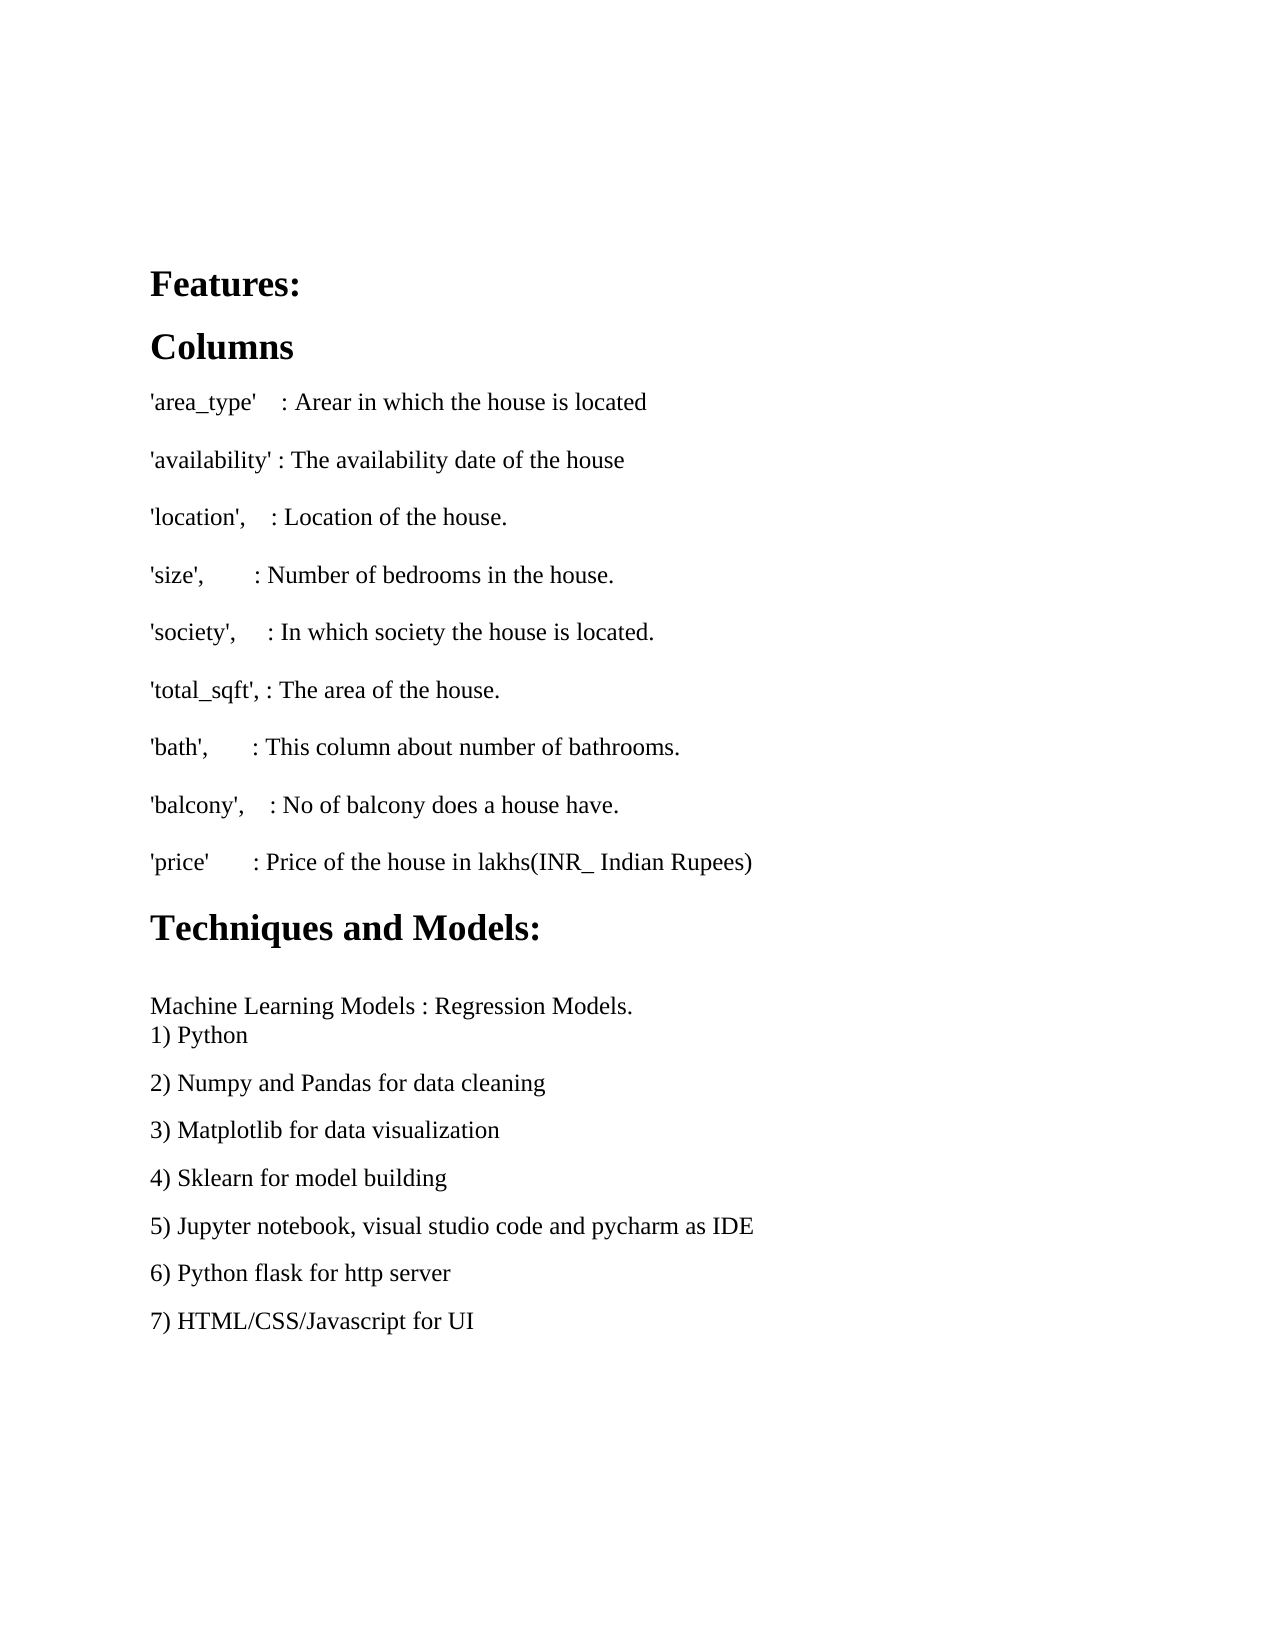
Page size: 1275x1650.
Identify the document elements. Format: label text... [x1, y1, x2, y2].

text 'availability' : The availability date of the house [150, 445, 1125, 474]
text 'area_type' : Arear in which the house is located [150, 387, 1125, 416]
text Techniques and Models: [150, 905, 1125, 948]
text 7) HTML/CSS/Javascript for UI [150, 1306, 1125, 1335]
text 'balcony', : No of balcony does a house have. [150, 790, 1125, 819]
text 'bath', : This column about number of bathrooms. [150, 732, 1125, 761]
text 'society', : In which society the house is located. [150, 617, 1125, 646]
text 2) Numpy and Pandas for data cleaning [150, 1068, 1125, 1096]
text Features: [150, 261, 1125, 304]
text 'location', : Location of the house. [150, 502, 1125, 531]
text 'total_sqft', : The area of the house. [150, 675, 1125, 704]
text 'size', : Number of bedrooms in the house. [150, 560, 1125, 589]
text Machine Learning Models : Regression Models. [150, 991, 1125, 1020]
text 1) Python [150, 1020, 1125, 1049]
text 6) Python flask for http server [150, 1258, 1125, 1287]
text 'price' : Price of the house in lakhs(INR_ Indian Rupees) [150, 847, 1125, 876]
text 5) Jupyter notebook, visual studio code and pycharm as IDE [150, 1211, 1125, 1239]
text 4) Sklearn for model building [150, 1163, 1125, 1192]
text 3) Matplotlib for data visualization [150, 1115, 1125, 1144]
text Columns [150, 324, 1125, 367]
